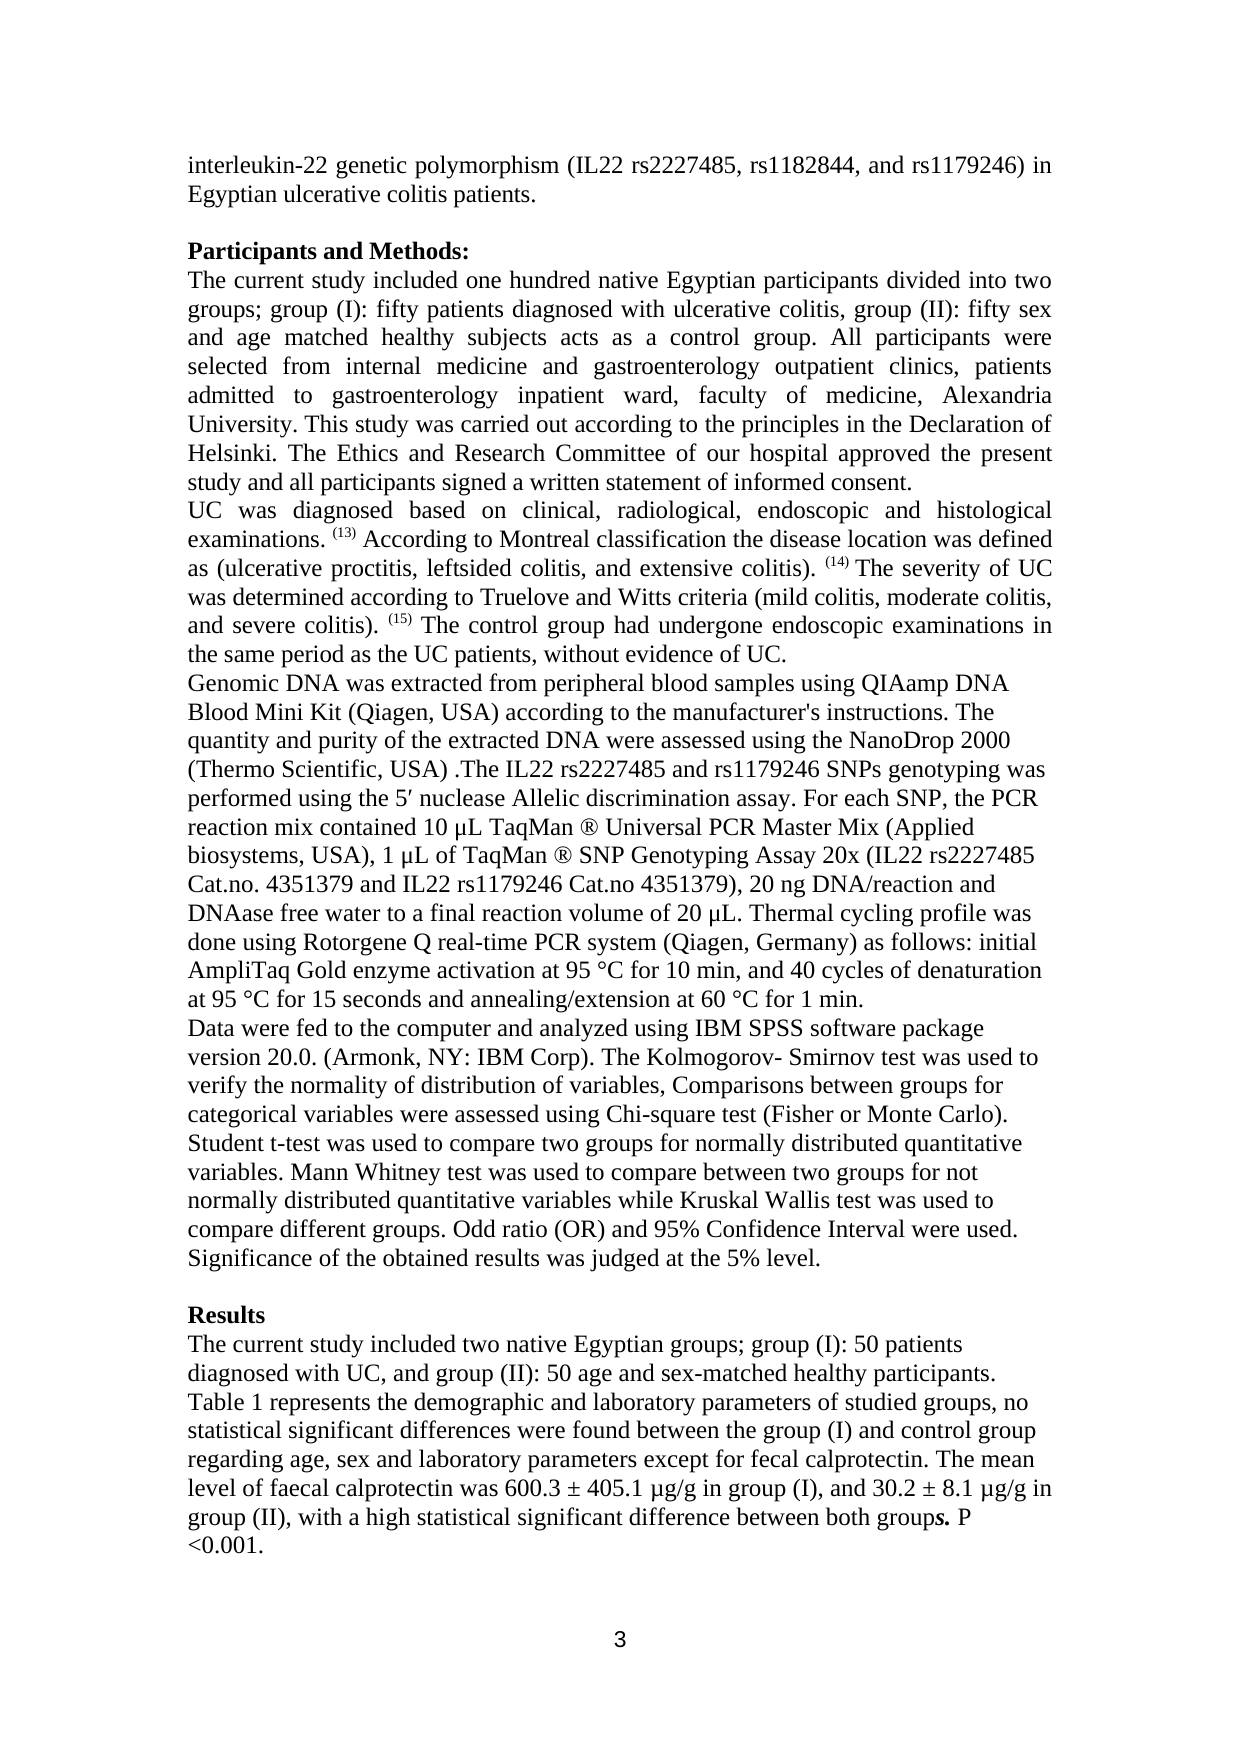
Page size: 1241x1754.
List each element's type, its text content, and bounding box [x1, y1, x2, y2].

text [187, 150, 1053, 207]
text UC was diagnosed based on clinical, radiological, endoscopic and histological examinations. (13) According to Montreal classification the disease location was defined as (ulcerative proctitis, leftsided colitis, and extensive colitis). (14) The severity of UC was determined according to Truelove and Witts criteria (mild colitis, moderate colitis, and severe colitis). (15) The control group had undergone endoscopic examinations in the same period as the UC patients, without evidence of UC. [187, 495, 1053, 668]
text Table 1 represents the demographic and laboratory parameters of studied groups, no statistical significant differences were found between the group (I) and control group regarding age, sex and laboratory parameters except for fecal calprotectin. The mean level of faecal calprotectin was 600.3 ± 405.1 µg/g in group (I), and 30.2 ± 8.1 µg/g in group (II), with a high statistical significant difference between both groups. P <0.001. [187, 1387, 1053, 1559]
text Data were fed to the computer and analyzed using IBM SPSS software package version 20.0. (Armonk, NY: IBM Corp). The Kolmogorov- Smirnov test was used to verify the normality of distribution of variables, Comparisons between groups for categorical variables were assessed using Chi-square test (Fisher or Monte Carlo). Student t-test was used to compare two groups for normally distributed quantitative variables. Mann Whitney test was used to compare between two groups for not normally distributed quantitative variables while Kruskal Wallis test was used to compare different groups. Odd ratio (OR) and 95% Confidence Interval were used. Significance of the obtained results was judged at the 5% level. [187, 1013, 1053, 1272]
text Genomic DNA was extracted from peripheral blood samples using QIAamp DNA Blood Mini Kit (Qiagen, USA) according to the manufacturer's instructions. The quantity and purity of the extracted DNA were assessed using the NanoDrop 2000 (Thermo Scientific, USA) .The IL22 rs2227485 and rs1179246 SNPs genotyping was performed using the 5′ nuclease Allelic discrimination assay. For each SNP, the PCR reaction mix contained 10 μL TaqMan ® Universal PCR Master Mix (Applied biosystems, USA), 1 μL of TaqMan ® SNP Genotyping Assay 20x (IL22 rs2227485 Cat.no. 4351379 and IL22 rs1179246 Cat.no 4351379), 20 ng DNA/reaction and DNAase free water to a final reaction volume of 20 μL. Thermal cycling profile was done using Rotorgene Q real-time PCR system (Qiagen, Germany) as follows: initial AmpliTaq Gold enzyme activation at 95 °C for 10 min, and 40 cycles of denaturation at 95 °C for 15 seconds and annealing/extension at 60 °C for 1 min. [187, 668, 1053, 1013]
text Results [187, 1300, 1053, 1329]
text Participants and Methods: [187, 236, 1053, 265]
text The current study included one hundred native Egyptian participants divided into two groups; group (I): fifty patients diagnosed with ulcerative colitis, group (II): fifty sex and age matched healthy subjects acts as a control group. All participants were selected from internal medicine and gastroenterology outpatient clinics, patients admitted to gastroenterology inpatient ward, faculty of medicine, Alexandria University. This study was carried out according to the principles in the Declaration of Helsinki. The Ethics and Research Committee of our hospital approved the present study and all participants signed a written statement of informed consent. [187, 265, 1053, 495]
text The current study included two native Egyptian groups; group (I): 50 patients diagnosed with UC, and group (II): 50 age and sex-matched healthy participants. [187, 1329, 1053, 1387]
